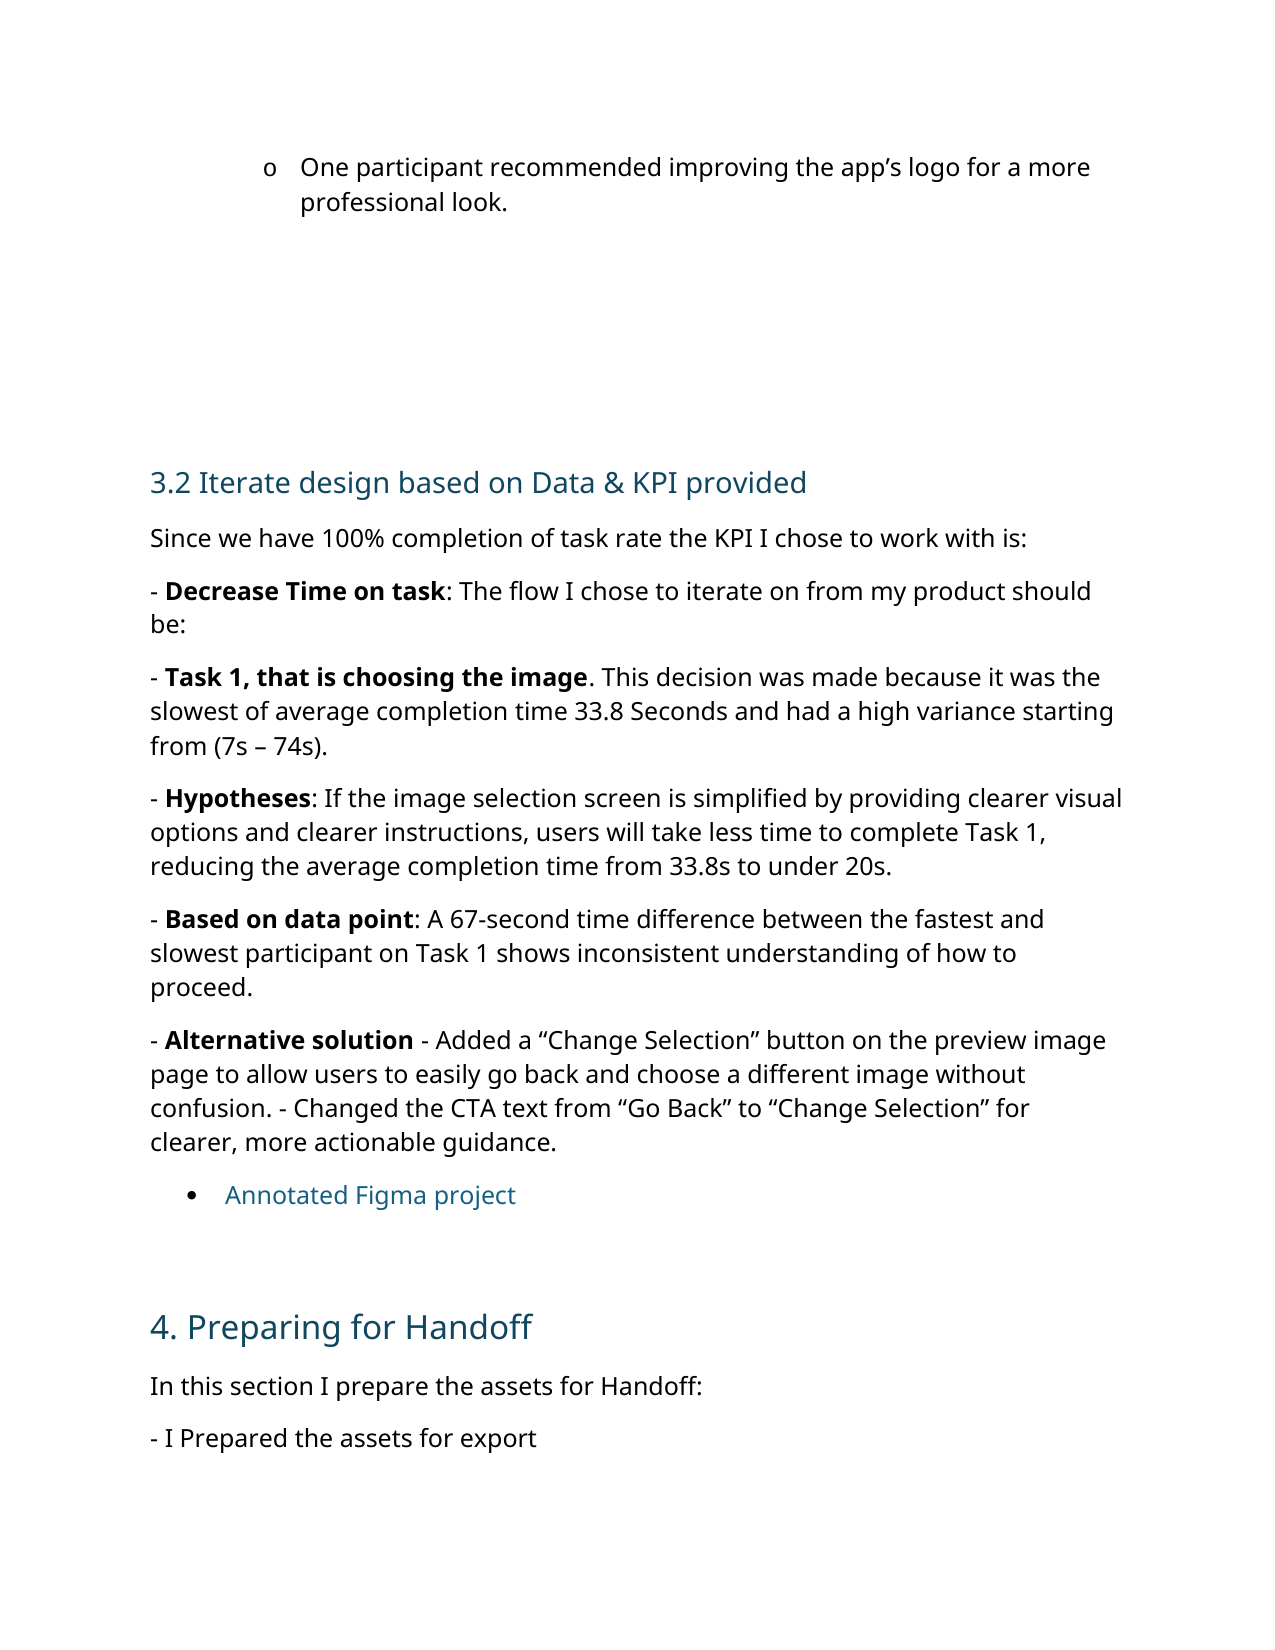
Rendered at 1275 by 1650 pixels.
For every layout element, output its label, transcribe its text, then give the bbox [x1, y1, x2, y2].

text - Task 1, that is choosing the image. This decision was made because it was the slowest of average completion time 33.8 Seconds and had a high variance starting from (7s – 74s). [150, 660, 1125, 762]
text - Decrease Time on task: The flow I chose to iterate on from my product should be: [150, 573, 1125, 641]
text - Hypotheses: If the image selection screen is simplified by providing clearer visual options and clearer instructions, users will take less time to complete Task 1, reducing the average completion time from 33.8s to under 20s. [150, 781, 1125, 883]
text - Based on data point: A 67-second time difference between the fastest and slowest participant on Task 1 shows inconsistent understanding of how to proceed. [150, 902, 1125, 1004]
text - I Prepared the assets for export [150, 1421, 1125, 1455]
text In this section I prepare the assets for Handoff: [150, 1368, 1125, 1402]
subtitle 3.2 Iterate design based on Data & KPI provided [150, 462, 1125, 502]
text Since we have 100% completion of task rate the KPI I chose to work with is: [150, 520, 1125, 554]
subtitle 4. Preparing for Handoff [150, 1304, 1125, 1349]
text - Alternative solution - Added a “Change Selection” button on the preview image page to allow users to easily go back and choose a different image without confusion. - Changed the CTA text from “Go Back” to “Change Selection” for clearer, more actionable guidance. [150, 1023, 1125, 1159]
list Annotated Figma project [187, 1178, 1125, 1212]
list One participant recommended improving the app’s logo for a more professional look. [262, 150, 1125, 218]
